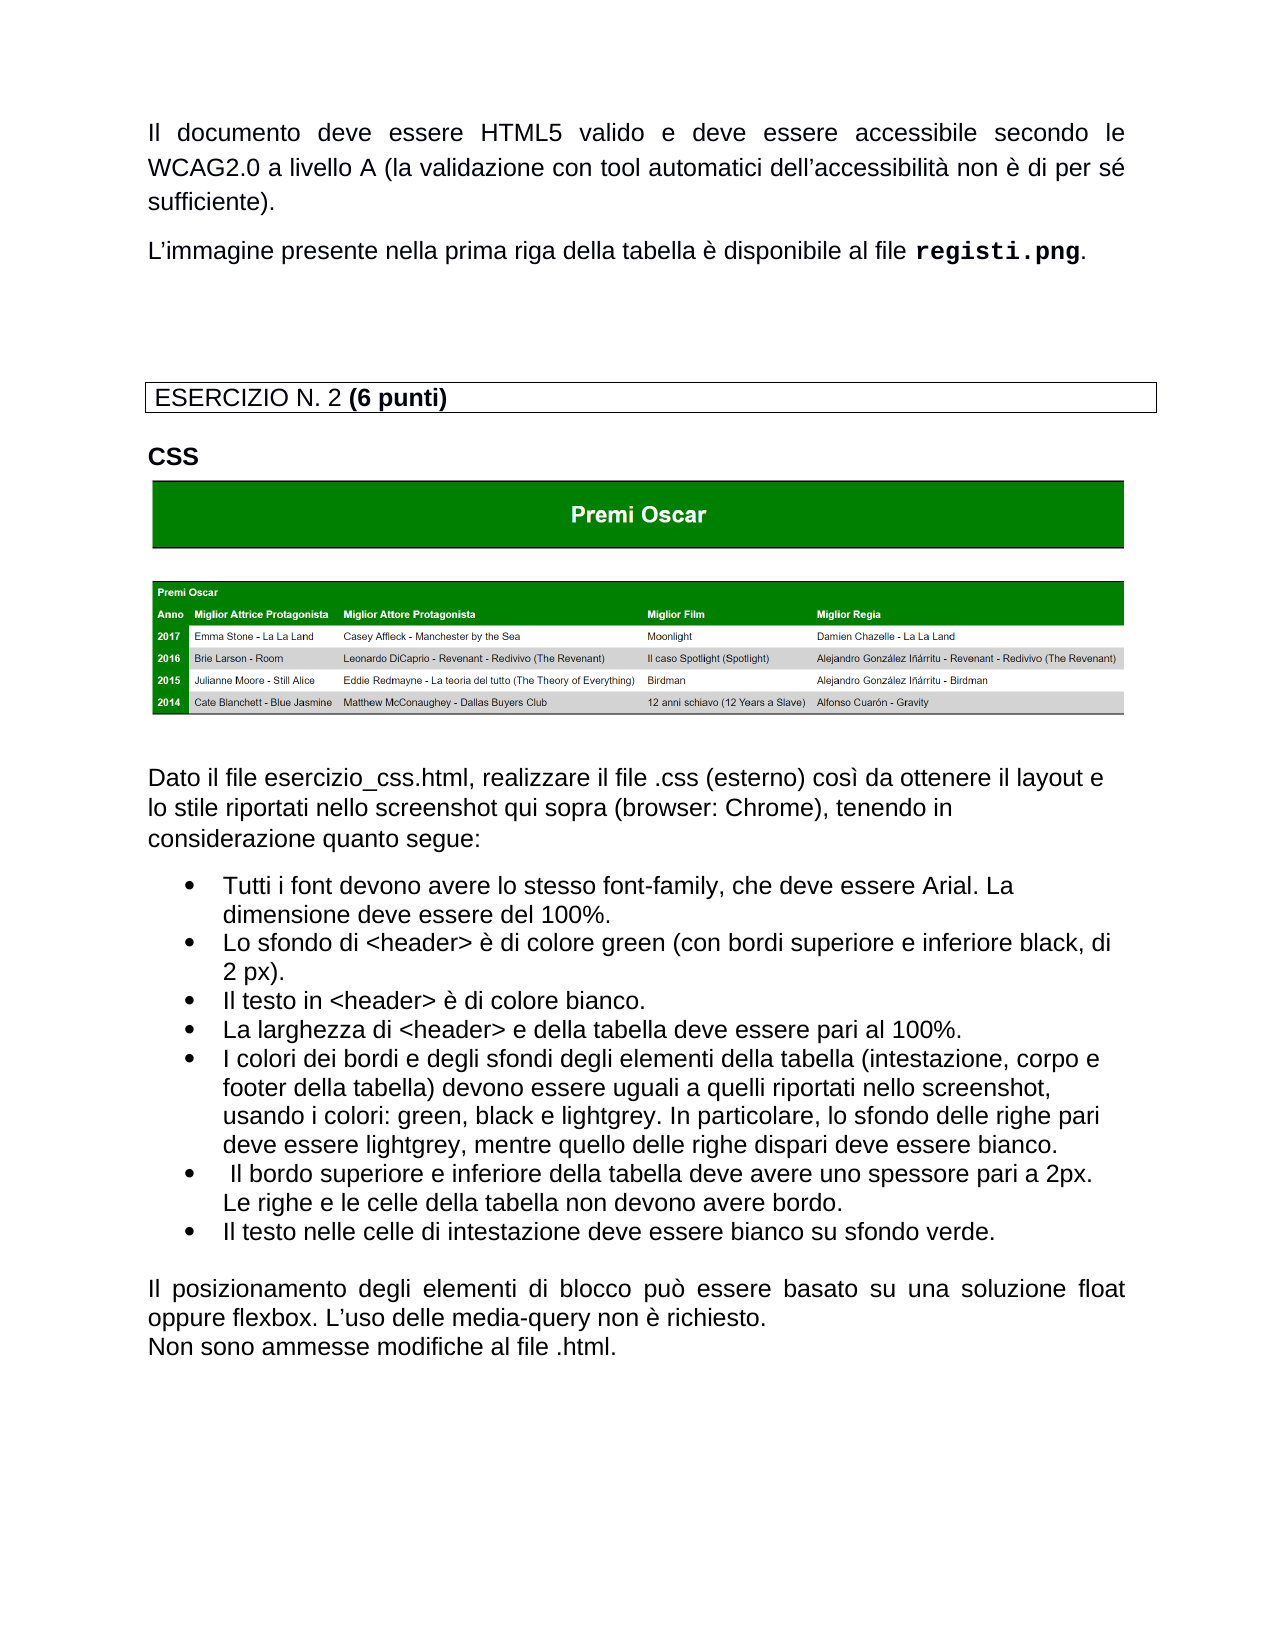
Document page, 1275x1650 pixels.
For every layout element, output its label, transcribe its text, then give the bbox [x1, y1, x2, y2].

list Lo sfondo di <header> è di colore green (con bordi superiore e inferiore black, di 2 px). [185, 928, 1127, 986]
text Dato il file esercizio_css.html, realizzare il file .css (esterno) così da ottenere il layout e lo stile riportati nello screenshot qui sopra (browser: Chrome), tenendo in considerazione quanto segue: [148, 763, 1127, 852]
list La larghezza di <header> e della tabella deve essere pari al 100%. [185, 1015, 1127, 1044]
list Tutti i font devono avere lo stesso font-family, che deve essere Arial. La dimensione deve essere del 100%. [185, 871, 1127, 928]
table_header ESERCIZIO N. 2 (6 punti) [146, 383, 1156, 412]
text Il posizionamento degli elementi di blocco può essere basato su una soluzione float oppure flexbox. L’uso delle media-query non è richiesto. [148, 1274, 1127, 1332]
list I colori dei bordi e degli sfondi degli elementi della tabella (intestazione, corpo e footer della tabella) devono essere uguali a quelli riportati nello screenshot, usando i colori: green, black e lightgrey. In particolare, lo sfondo delle righe pari deve essere lightgrey, mentre quello delle righe dispari deve essere bianco. [185, 1044, 1127, 1159]
text L’immagine presente nella prima riga della tabella è disponibile al file registi.png. [148, 236, 1127, 267]
text Non sono ammesse modifiche al file .html. [148, 1332, 1127, 1360]
list Il testo in <header> è di colore bianco. [185, 986, 1127, 1015]
list Il testo nelle celle di intestazione deve essere bianco su sfondo verde. [185, 1216, 1127, 1245]
list Il bordo superiore e inferiore della tabella deve avere uno spessore pari a 2px. Le righe e le celle della tabella non devono avere bordo. [185, 1159, 1127, 1216]
text CSS [148, 442, 1127, 470]
text Il documento deve essere HTML5 valido e deve essere accessibile secondo le WCAG2.0 a livello A (la validazione con tool automatici dell’accessibilità non è di per sé sufficiente). [148, 118, 1127, 216]
picture [147, 470, 1129, 735]
